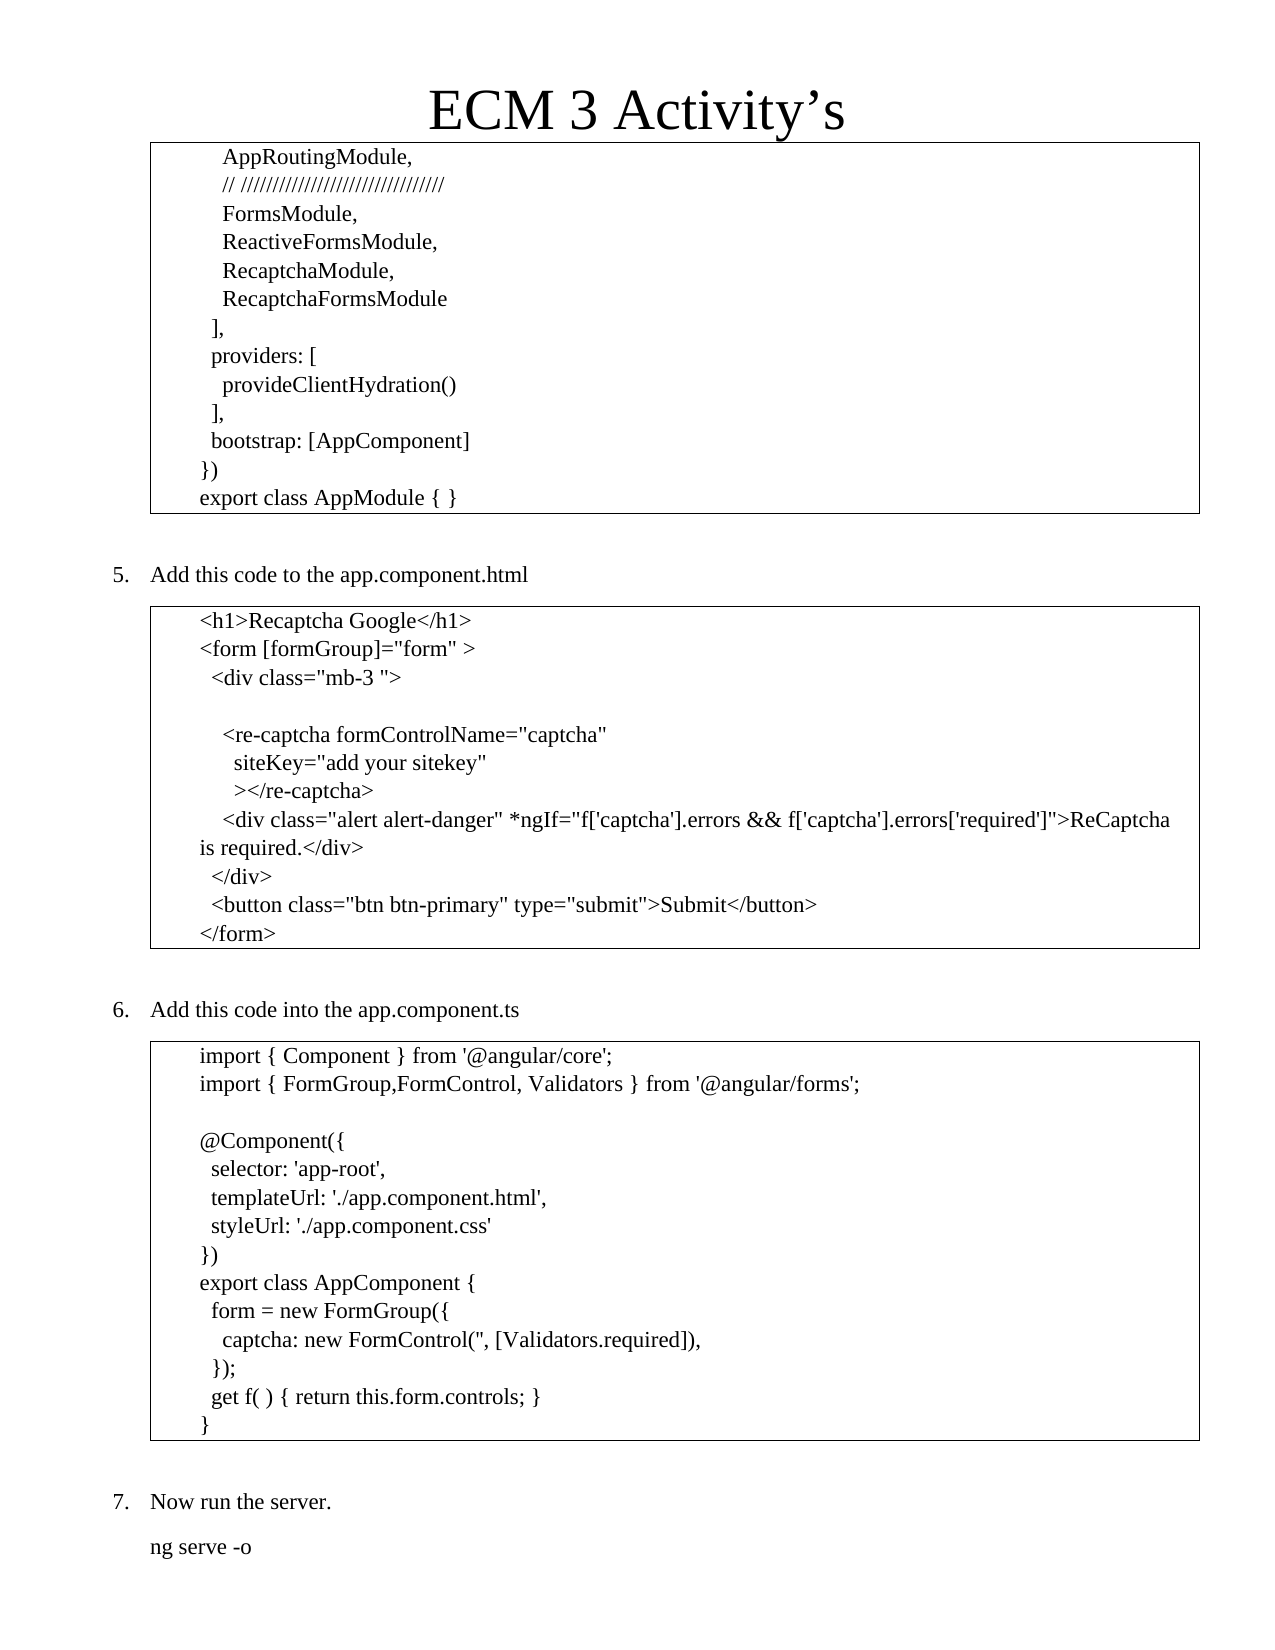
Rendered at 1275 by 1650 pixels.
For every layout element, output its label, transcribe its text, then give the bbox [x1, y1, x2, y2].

list Now run the server. [112, 1488, 1200, 1514]
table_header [151, 143, 1199, 513]
list Add this code into the app.component.ts [112, 996, 1200, 1022]
list Add this code to the app.component.html [112, 561, 1200, 587]
table_header import { Component } from '@angular/core'; import { FormGroup,FormControl, Validators } from '@angular/forms'; @Component({ selector: 'app-root', templateUrl: './app.component.html', styleUrl: './app.component.css' }) export class AppComponent { form = new FormGroup({ captcha: new FormControl('', [Validators.required]), }); get f( ) { return this.form.controls; } } [151, 1042, 1199, 1440]
list ng serve -o [150, 1533, 1200, 1559]
table_header <h1>Recaptcha Google</h1> <form [formGroup]="form" > <div class="mb-3 "> <re-captcha formControlName="captcha" siteKey="add your sitekey" ></re-captcha> <div class="alert alert-danger" *ngIf="f['captcha'].errors && f['captcha'].errors['required']">ReCaptcha is required.</div> </div> <button class="btn btn-primary" type="submit">Submit</button> </form> [151, 607, 1199, 948]
